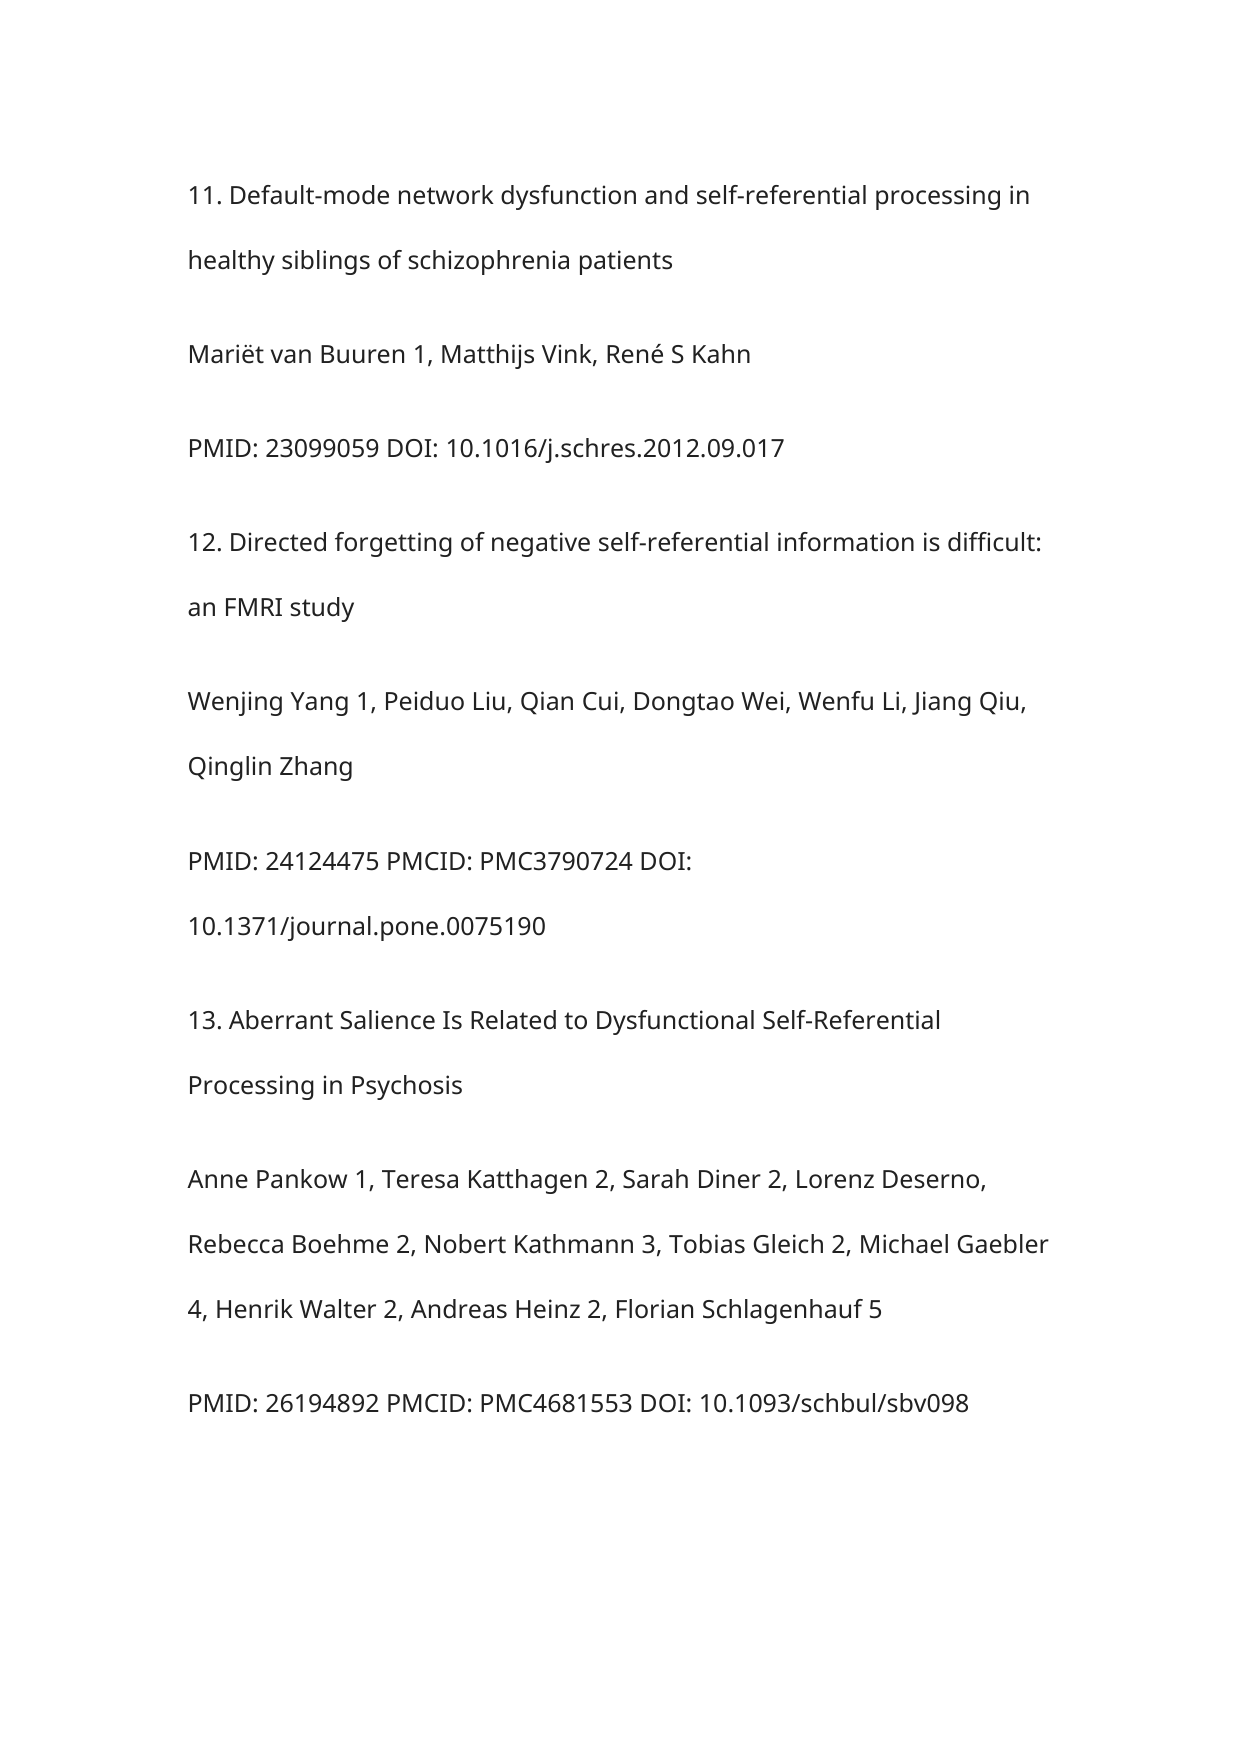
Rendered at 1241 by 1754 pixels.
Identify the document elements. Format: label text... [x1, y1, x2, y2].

text Anne Pankow 1, Teresa Katthagen 2, Sarah Diner 2, Lorenz Deserno, Rebecca Boehme 2, Nobert Kathmann 3, Tobias Gleich 2, Michael Gaebler 4, Henrik Walter 2, Andreas Heinz 2, Florian Schlagenhauf 5 [187, 1146, 1053, 1341]
text 13. Aberrant Salience Is Related to Dysfunctional Self-Referential Processing in Psychosis [187, 987, 1053, 1117]
text 11. Default-mode network dysfunction and self-referential processing in healthy siblings of schizophrenia patients [187, 162, 1053, 292]
text PMID: 24124475 PMCID: PMC3790724 DOI: 10.1371/journal.pone.0075190 [187, 828, 1053, 958]
text Mariët van Buuren 1, Matthijs Vink, René S Kahn [187, 321, 1053, 386]
text PMID: 23099059 DOI: 10.1016/j.schres.2012.09.017 [187, 415, 1053, 480]
text 12. Directed forgetting of negative self-referential information is difficult: an FMRI study [187, 509, 1053, 639]
text Wenjing Yang 1, Peiduo Liu, Qian Cui, Dongtao Wei, Wenfu Li, Jiang Qiu, Qinglin Zhang [187, 669, 1053, 799]
text PMID: 26194892 PMCID: PMC4681553 DOI: 10.1093/schbul/sbv098 [187, 1370, 1053, 1435]
